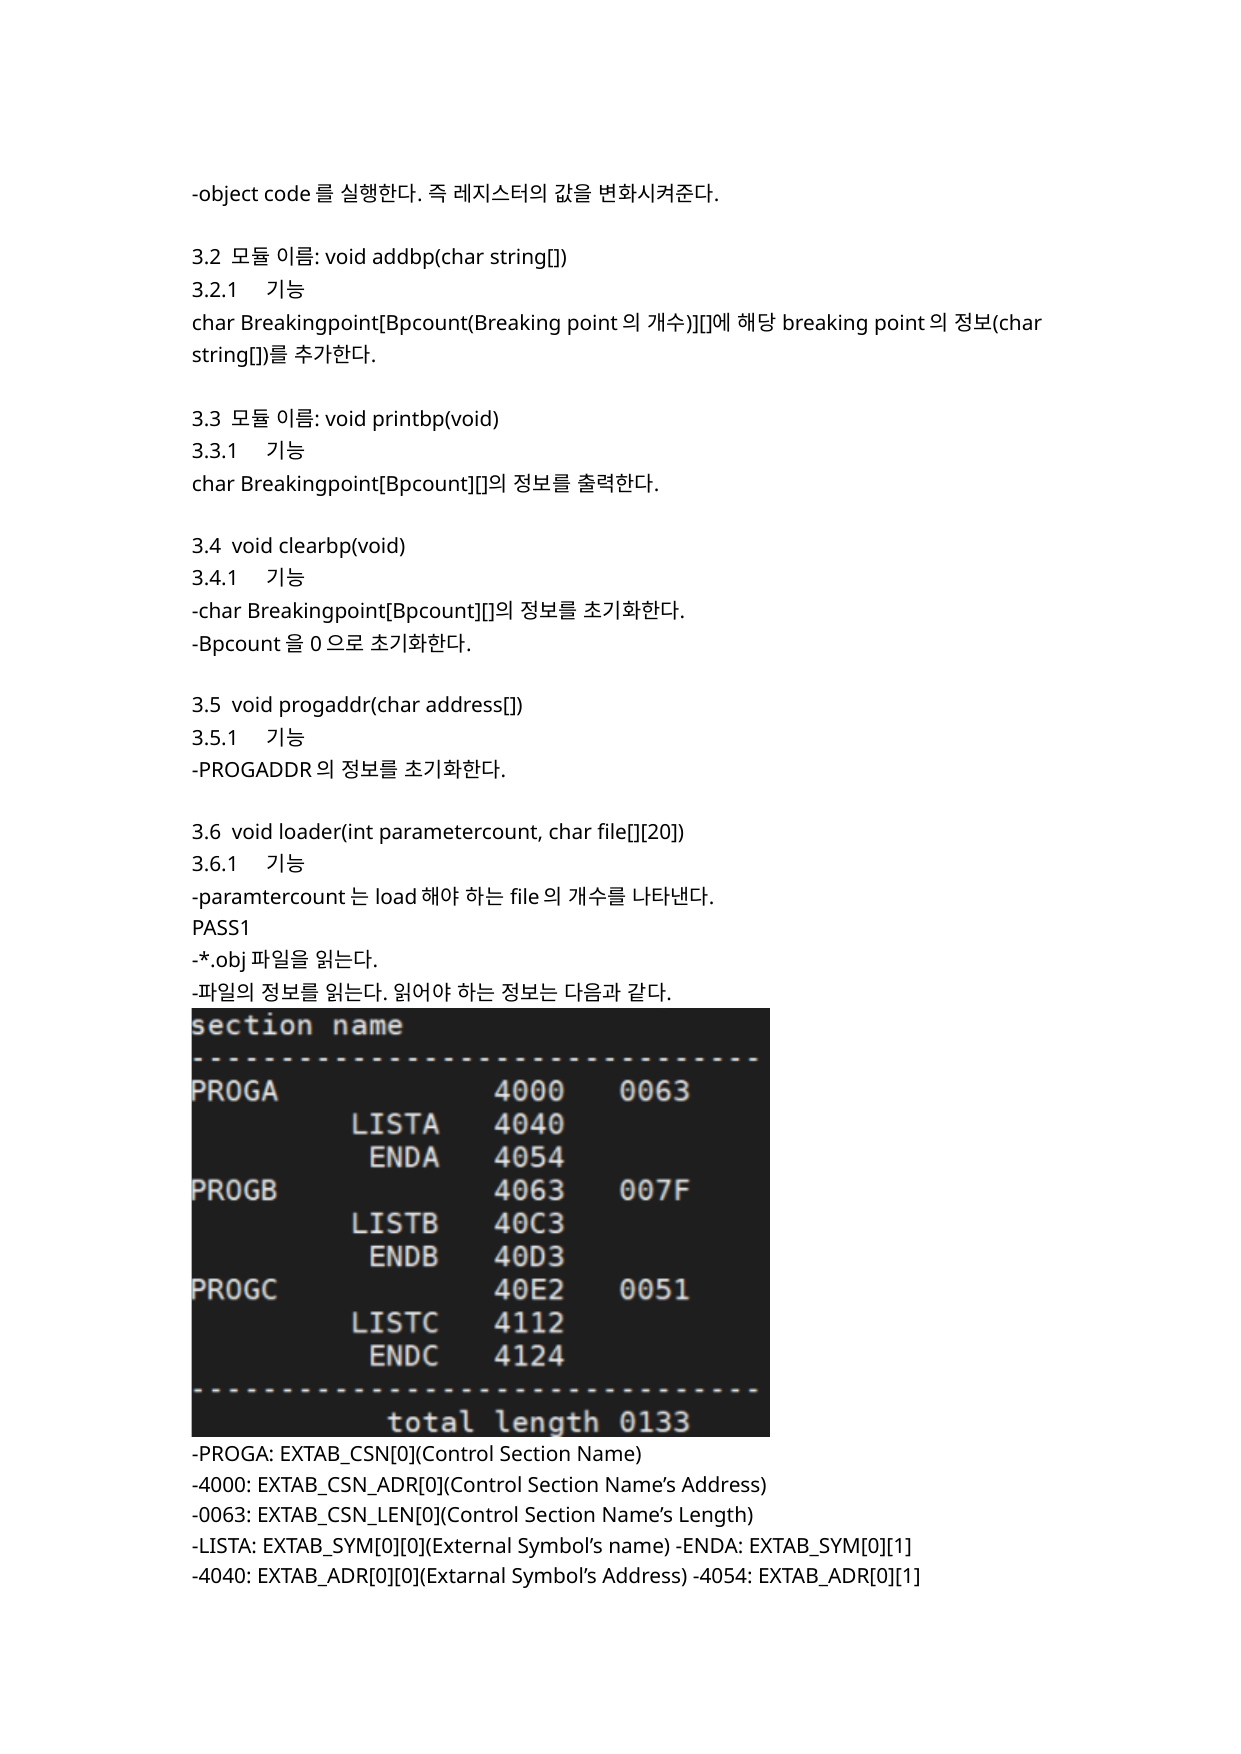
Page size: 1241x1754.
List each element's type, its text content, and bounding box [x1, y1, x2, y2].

text -Bpcount을 0으로 초기화한다. [192, 627, 1090, 657]
list void clearbp(void) [192, 531, 1090, 559]
text -4000: EXTAB_CSN_ADR[0](Control Section Name’s Address) [192, 1470, 1090, 1498]
text char Breakingpoint[Bpcount(Breaking point의 개수)][]에 해당 breaking point의 정보(char string[])를 추가한다. [192, 306, 1090, 369]
list 기능 [192, 273, 1090, 303]
list 기능 [192, 847, 1090, 878]
text -object code를 실행한다. 즉 레지스터의 값을 변화시켜준다. [192, 177, 1090, 207]
list 모듈 이름: void printbp(void) [192, 402, 1090, 432]
list 기능 [192, 561, 1090, 592]
text -*.obj 파일을 읽는다. [192, 943, 1090, 974]
list void loader(int parametercount, char file[][20]) [192, 817, 1090, 845]
text char Breakingpoint[Bpcount][]의 정보를 출력한다. [192, 467, 1090, 498]
text PASS1 [192, 913, 1090, 941]
list 모듈 이름: void addbp(char string[]) [192, 241, 1090, 271]
text -char Breakingpoint[Bpcount][]의 정보를 초기화한다. [192, 594, 1090, 624]
text -PROGA: EXTAB_CSN[0](Control Section Name) [192, 1439, 1090, 1468]
list 기능 [192, 435, 1090, 465]
list void progaddr(char address[]) [192, 690, 1090, 718]
text -paramtercount는 load해야 하는 file의 개수를 나타낸다. [192, 880, 1090, 910]
text -PROGADDR의 정보를 초기화한다. [192, 753, 1090, 784]
text -4040: EXTAB_ADR[0][0](Extarnal Symbol’s Address) -4054: EXTAB_ADR[0][1] [192, 1562, 1090, 1590]
text -0063: EXTAB_CSN_LEN[0](Control Section Name’s Length) [192, 1500, 1090, 1529]
list 기능 [192, 721, 1090, 751]
picture [191, 1008, 770, 1437]
text -LISTA: EXTAB_SYM[0][0](External Symbol’s name) -ENDA: EXTAB_SYM[0][1] [192, 1531, 1090, 1559]
text -파일의 정보를 읽는다. 읽어야 하는 정보는 다음과 같다. [192, 976, 1090, 1006]
